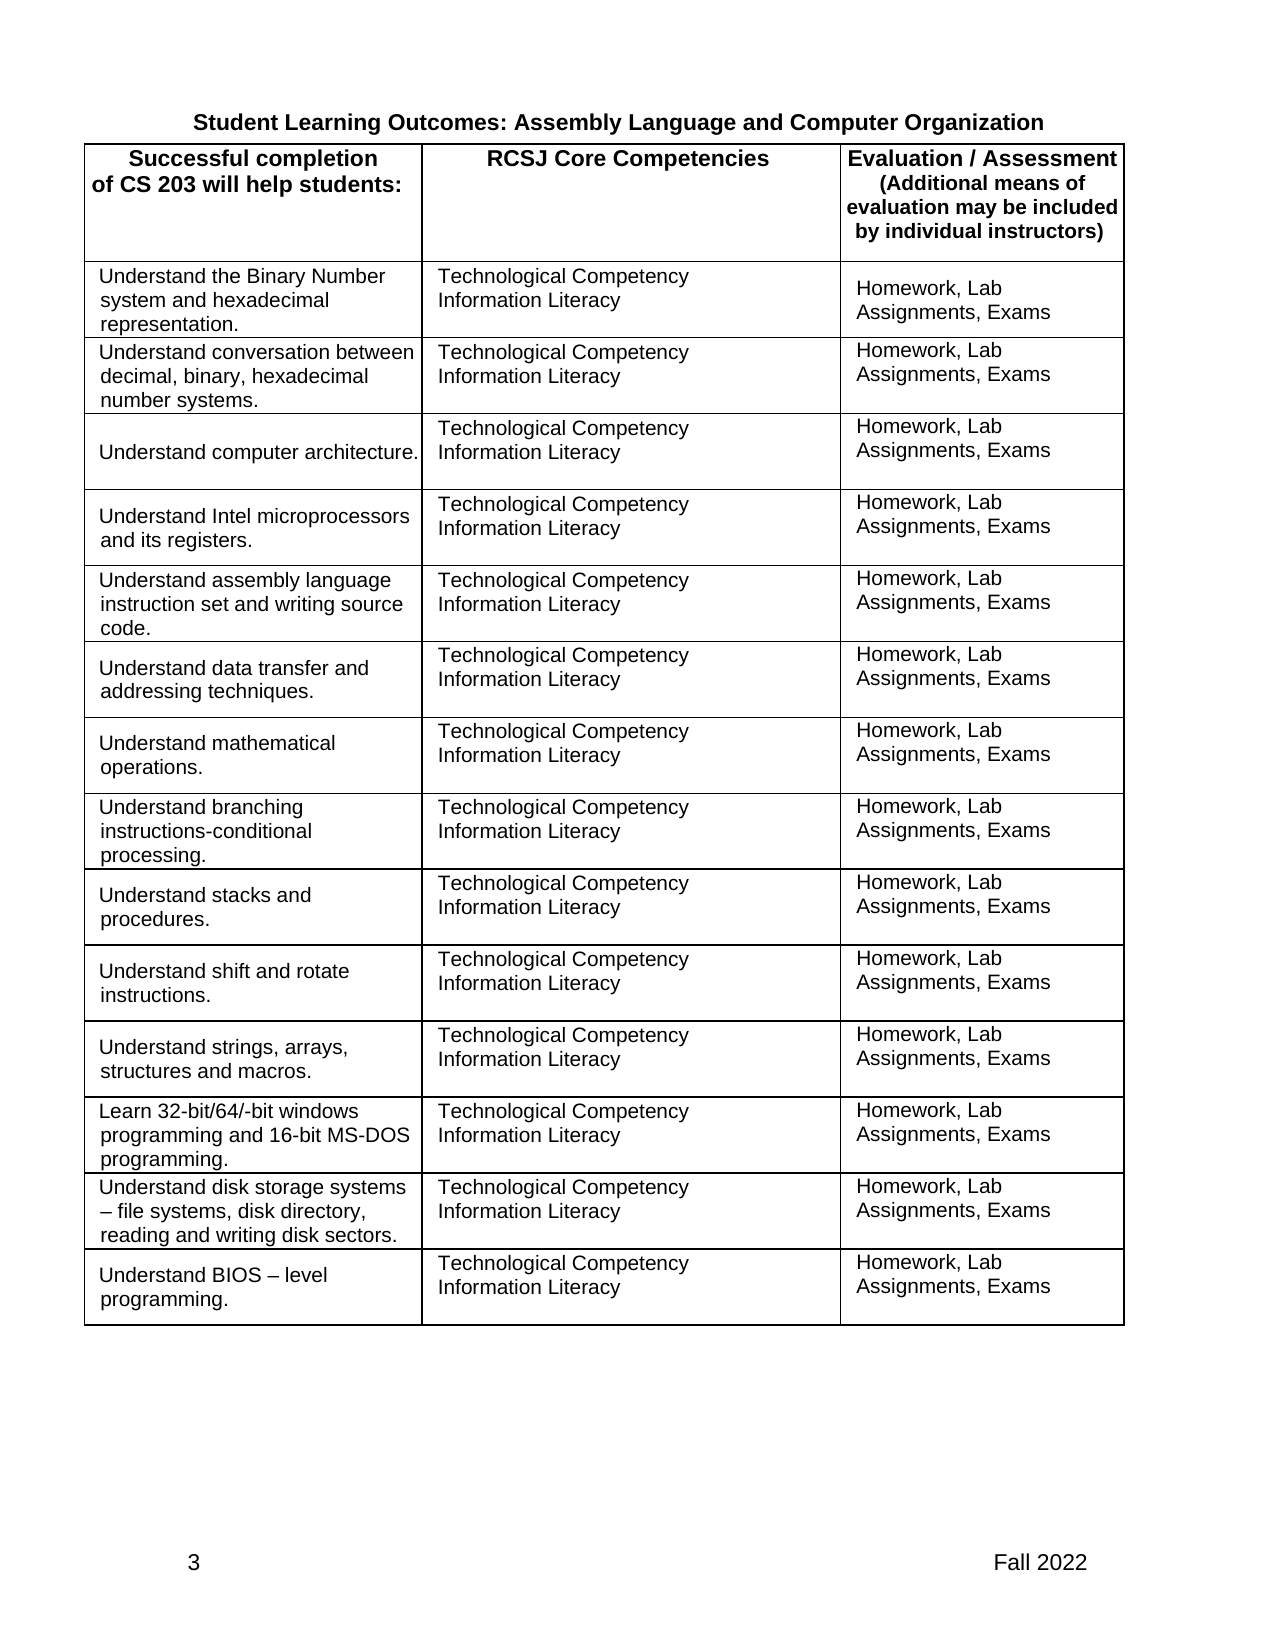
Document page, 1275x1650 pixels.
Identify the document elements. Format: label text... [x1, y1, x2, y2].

table_cell Technological Competency Information Literacy [423, 718, 840, 792]
table_cell Homework, Lab Assignments, Exams [841, 1250, 1123, 1324]
table_cell Homework, Lab Assignments, Exams [841, 642, 1123, 716]
table_header RCSJ Core Competencies [423, 145, 840, 261]
table_cell Technological Competency Information Literacy [423, 566, 840, 641]
table_cell Homework, Lab Assignments, Exams [841, 338, 1123, 413]
table_cell Technological Competency Information Literacy [423, 338, 840, 413]
table_cell Understand strings, arrays, structures and macros. [85, 1022, 421, 1096]
table_cell Technological Competency Information Literacy [423, 642, 840, 716]
table_cell Homework, Lab Assignments, Exams [841, 566, 1123, 641]
table_cell Understand data transfer and addressing techniques. [85, 642, 421, 716]
table_cell Technological Competency Information Literacy [423, 870, 840, 944]
table_cell Understand disk storage systems – file systems, disk directory, reading and writing disk sectors. [85, 1174, 421, 1248]
table_cell Understand shift and rotate instructions. [85, 946, 421, 1020]
table_cell Technological Competency Information Literacy [423, 414, 840, 489]
table_cell Homework, Lab Assignments, Exams [841, 490, 1123, 564]
table_cell Technological Competency Information Literacy [423, 262, 840, 337]
table_cell Homework, Lab Assignments, Exams [841, 794, 1123, 868]
table_cell Homework, Lab Assignments, Exams [841, 1174, 1123, 1248]
table_cell Technological Competency Information Literacy [423, 1022, 840, 1096]
table_cell Technological Competency Information Literacy [423, 1174, 840, 1248]
table_header Successful completion of CS 203 will help students: [85, 145, 421, 261]
table_cell Homework, Lab Assignments, Exams [841, 1098, 1123, 1172]
table_cell Technological Competency Information Literacy [423, 490, 840, 564]
table_cell Learn 32-bit/64/-bit windows programming and 16-bit MS-DOS programming. [85, 1098, 421, 1172]
table_cell Technological Competency Information Literacy [423, 1098, 840, 1172]
table_cell Homework, Lab Assignments, Exams [841, 262, 1123, 337]
table_cell Understand stacks and procedures. [85, 870, 421, 944]
table_cell Homework, Lab Assignments, Exams [841, 718, 1123, 792]
table_cell Homework, Lab Assignments, Exams [841, 414, 1123, 489]
table_header Evaluation / Assessment (Additional means of evaluation may be included by individual instructors) [841, 145, 1123, 261]
table_cell Technological Competency Information Literacy [423, 946, 840, 1020]
table_cell Technological Competency Information Literacy [423, 794, 840, 868]
table_cell Homework, Lab Assignments, Exams [841, 870, 1123, 944]
table_cell Understand computer architecture. [85, 414, 421, 489]
table_cell Technological Competency Information Literacy [423, 1250, 840, 1324]
table_cell Understand BIOS – level programming. [85, 1250, 421, 1324]
table_cell Understand branching instructions-conditional processing. [85, 794, 421, 868]
subtitle Student Learning Outcomes: Assembly Language and Computer Organization [112, 109, 1125, 136]
table_cell Homework, Lab Assignments, Exams [841, 946, 1123, 1020]
table_cell Homework, Lab Assignments, Exams [841, 1022, 1123, 1096]
table_cell Understand the Binary Number system and hexadecimal representation. [85, 262, 421, 337]
table_cell Understand Intel microprocessors and its registers. [85, 490, 421, 564]
table_cell Understand assembly language instruction set and writing source code. [85, 566, 421, 641]
table_cell Understand conversation between decimal, binary, hexadecimal number systems. [85, 338, 421, 413]
table_cell Understand mathematical operations. [85, 718, 421, 792]
